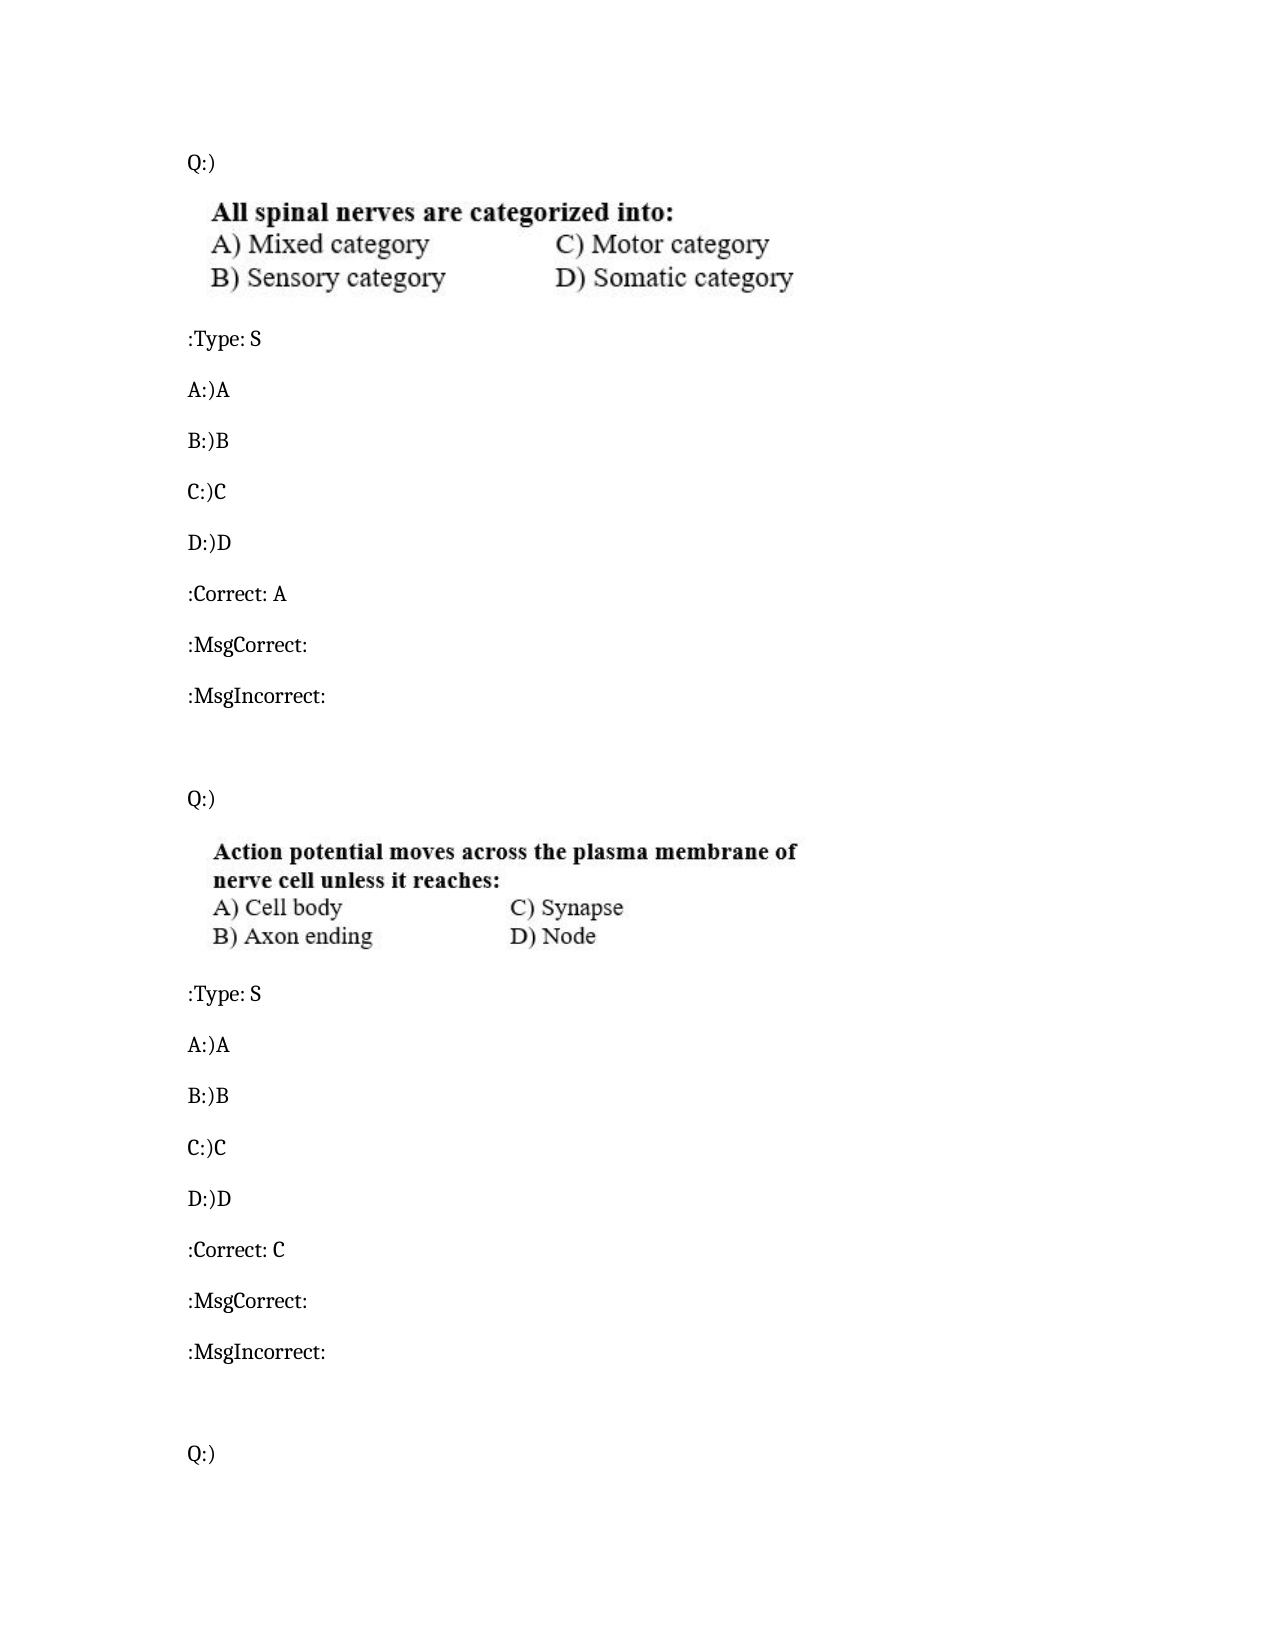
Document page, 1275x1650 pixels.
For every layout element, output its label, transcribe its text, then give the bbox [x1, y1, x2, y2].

text :Correct: C [187, 1236, 1087, 1263]
text Q:) [187, 1441, 1087, 1467]
text :MsgCorrect: [187, 632, 1087, 659]
picture [206, 836, 807, 957]
text C:)C [187, 1134, 1087, 1161]
text C:)C [187, 479, 1087, 506]
text A:)A [187, 377, 1087, 403]
text Q:) [187, 150, 1087, 176]
text B:)B [187, 1083, 1087, 1109]
text D:)D [187, 1185, 1087, 1212]
text :Type: S [187, 326, 1087, 352]
text :Type: S [187, 981, 1087, 1007]
text :Correct: A [187, 581, 1087, 608]
text D:)D [187, 530, 1087, 557]
text :MsgCorrect: [187, 1287, 1087, 1314]
text :MsgIncorrect: [187, 1338, 1087, 1365]
text A:)A [187, 1032, 1087, 1058]
text B:)B [187, 428, 1087, 454]
picture [206, 201, 807, 302]
text Q:) [187, 785, 1087, 812]
text :MsgIncorrect: [187, 683, 1087, 710]
